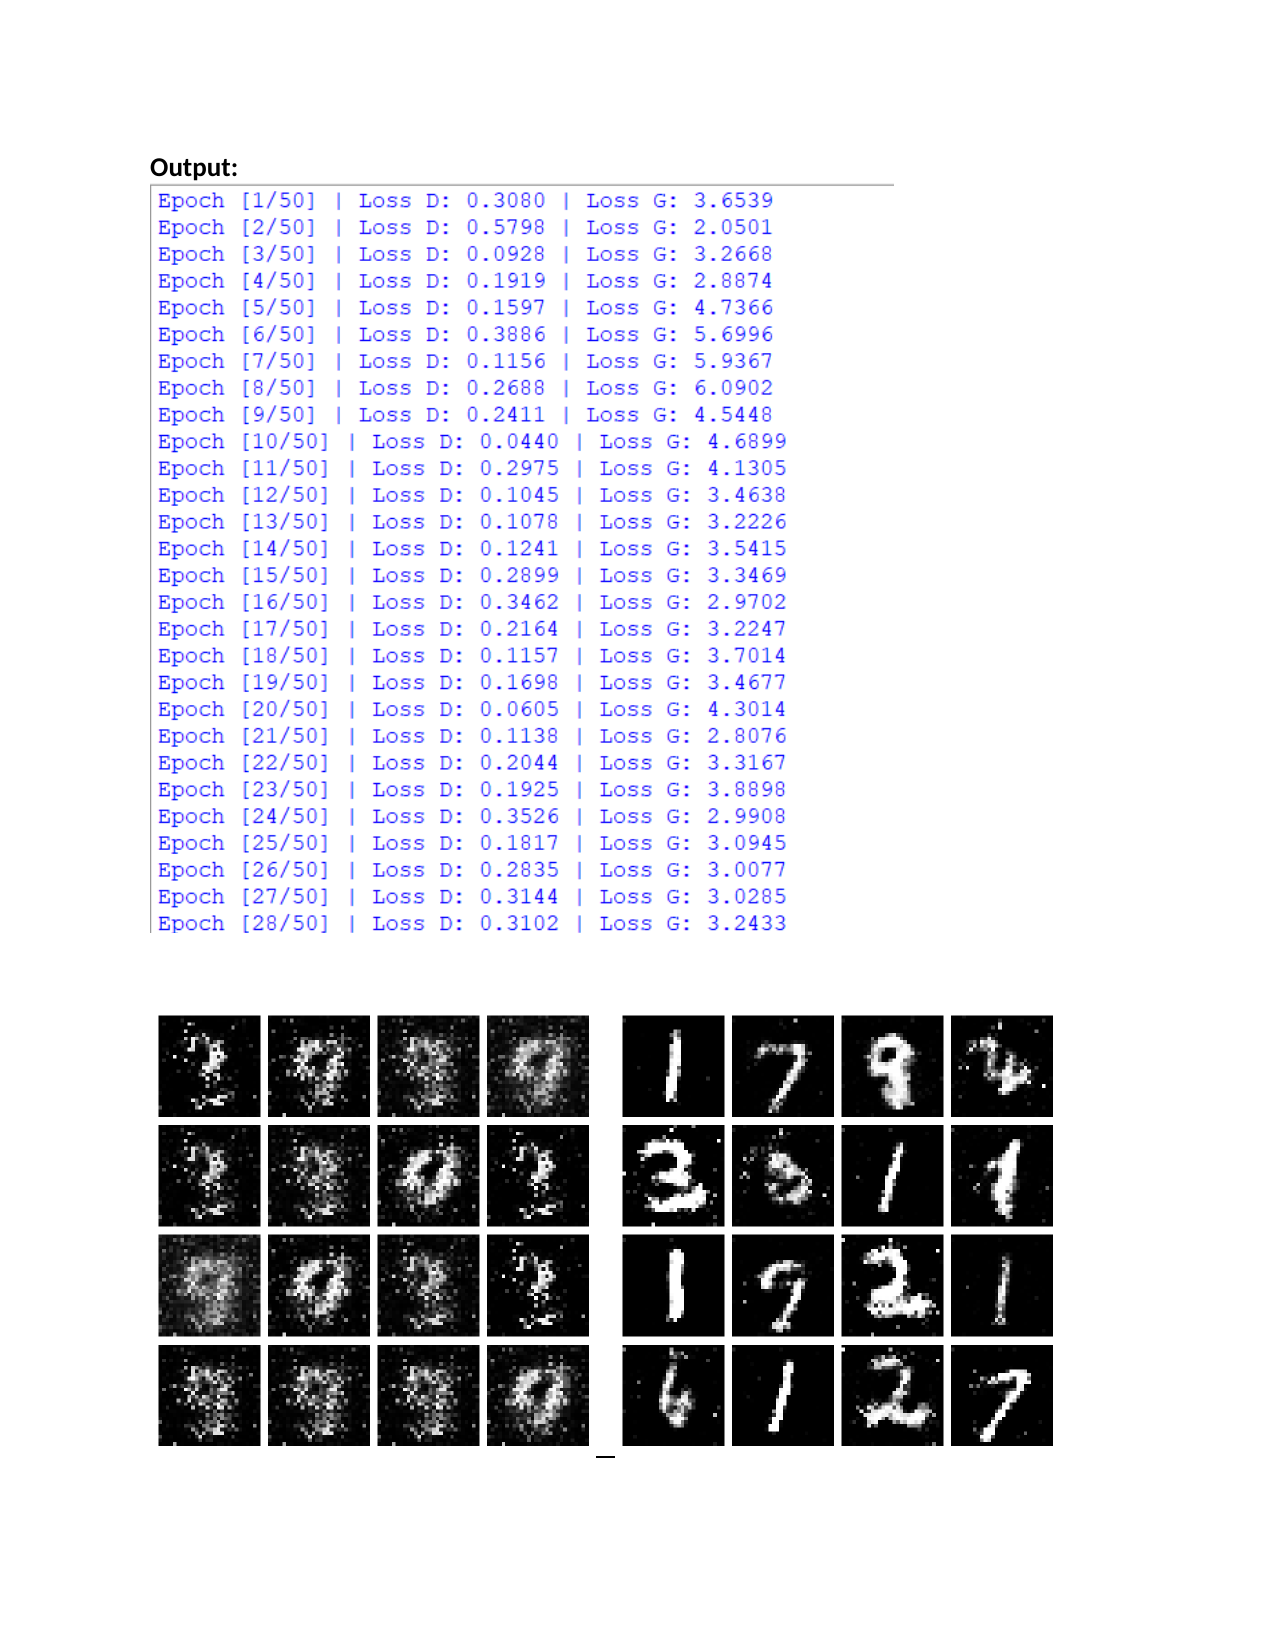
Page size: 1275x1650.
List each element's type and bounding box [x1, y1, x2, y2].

picture [150, 1007, 597, 1454]
picture [614, 1007, 1061, 1454]
table_header [139, 150, 1272, 975]
picture [150, 183, 894, 933]
